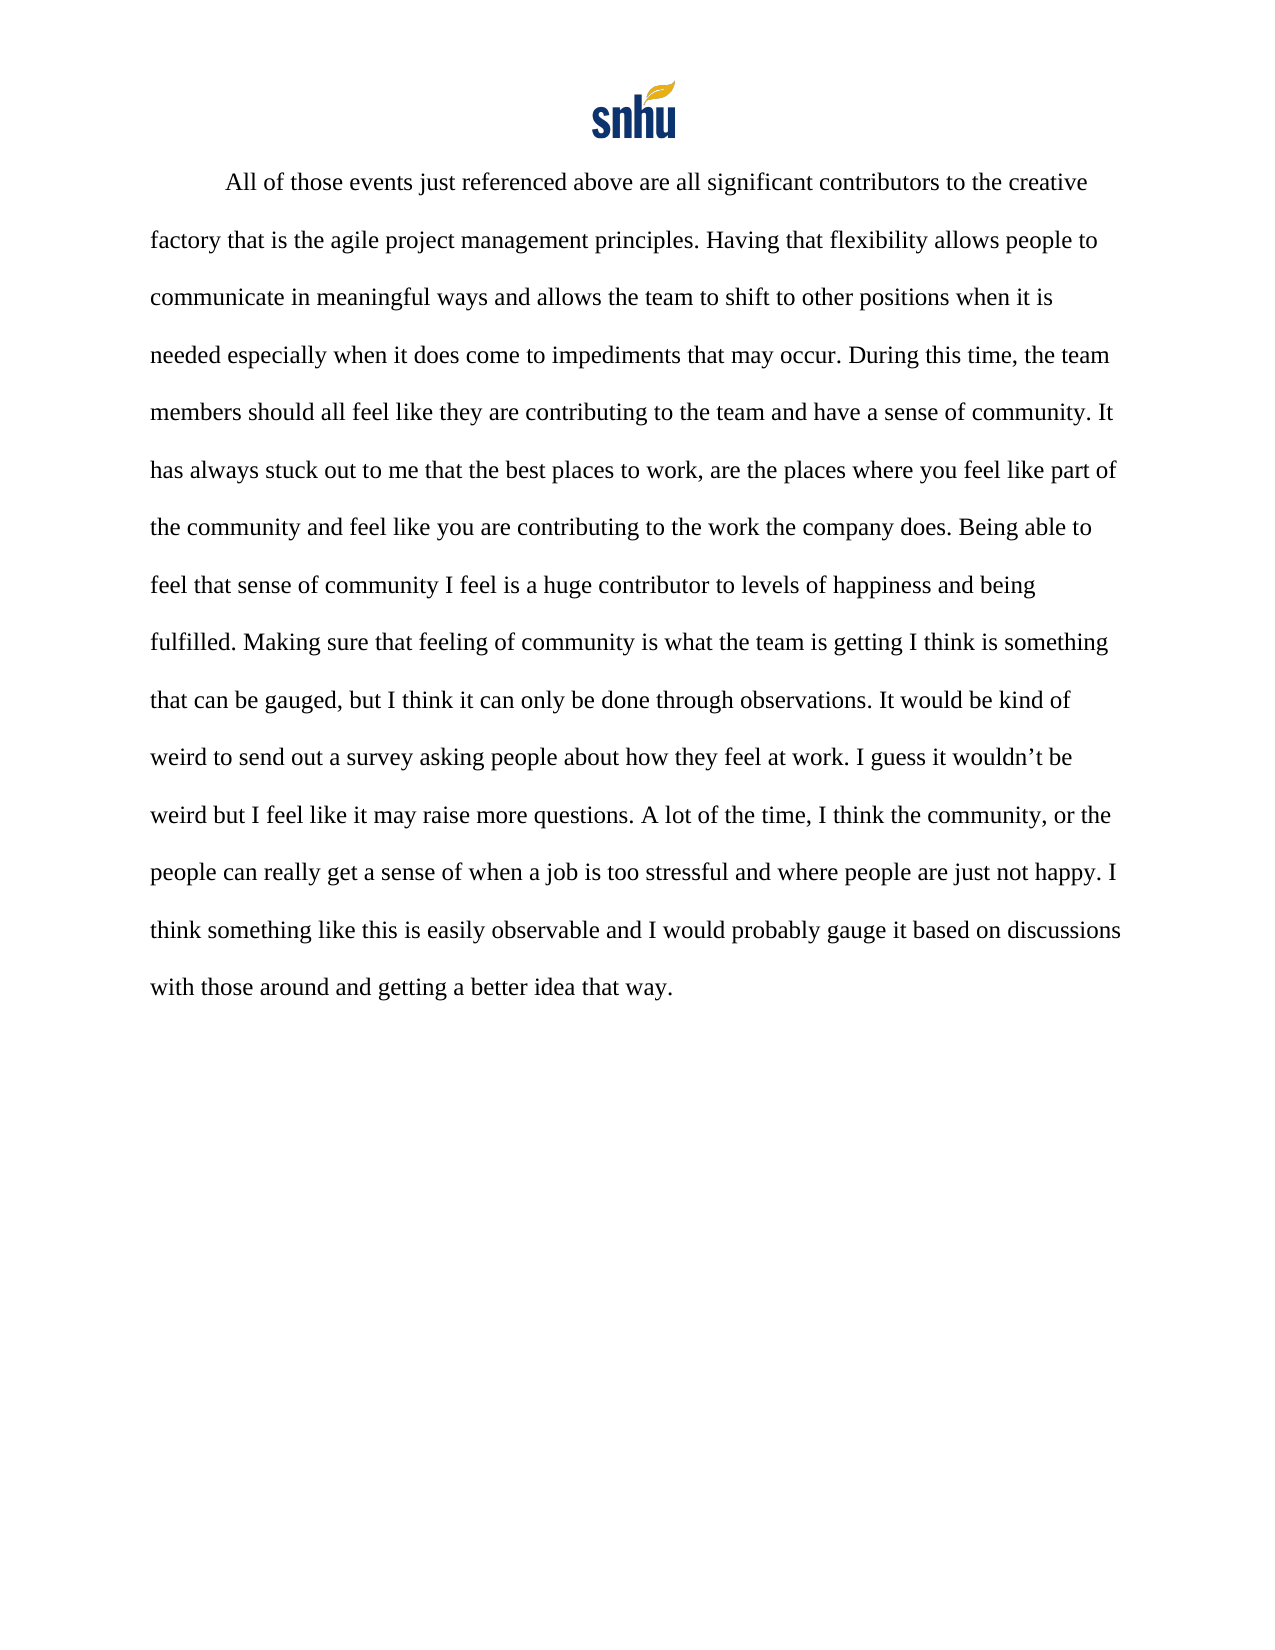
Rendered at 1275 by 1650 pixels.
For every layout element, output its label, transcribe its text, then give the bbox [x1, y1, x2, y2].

picture [573, 75, 702, 147]
text All of those events just referenced above are all significant contributors to the creative factory that is the agile project management principles. Having that flexibility allows people to communicate in meaningful ways and allows the team to shift to other positions when it is needed especially when it does come to impediments that may occur. During this time, the team members should all feel like they are contributing to the team and have a sense of community. It has always stuck out to me that the best places to work, are the places where you feel like part of the community and feel like you are contributing to the work the company does. Being able to feel that sense of community I feel is a huge contributor to levels of happiness and being fulfilled. Making sure that feeling of community is what the team is getting I think is something that can be gauged, but I think it can only be done through observations. It would be kind of weird to send out a survey asking people about how they feel at work. I guess it wouldn’t be weird but I feel like it may raise more questions. A lot of the time, I think the community, or the people can really get a sense of when a job is too stressful and where people are just not happy. I think something like this is easily observable and I would probably gauge it based on discussions with those around and getting a better idea that way. [150, 167, 1125, 1001]
